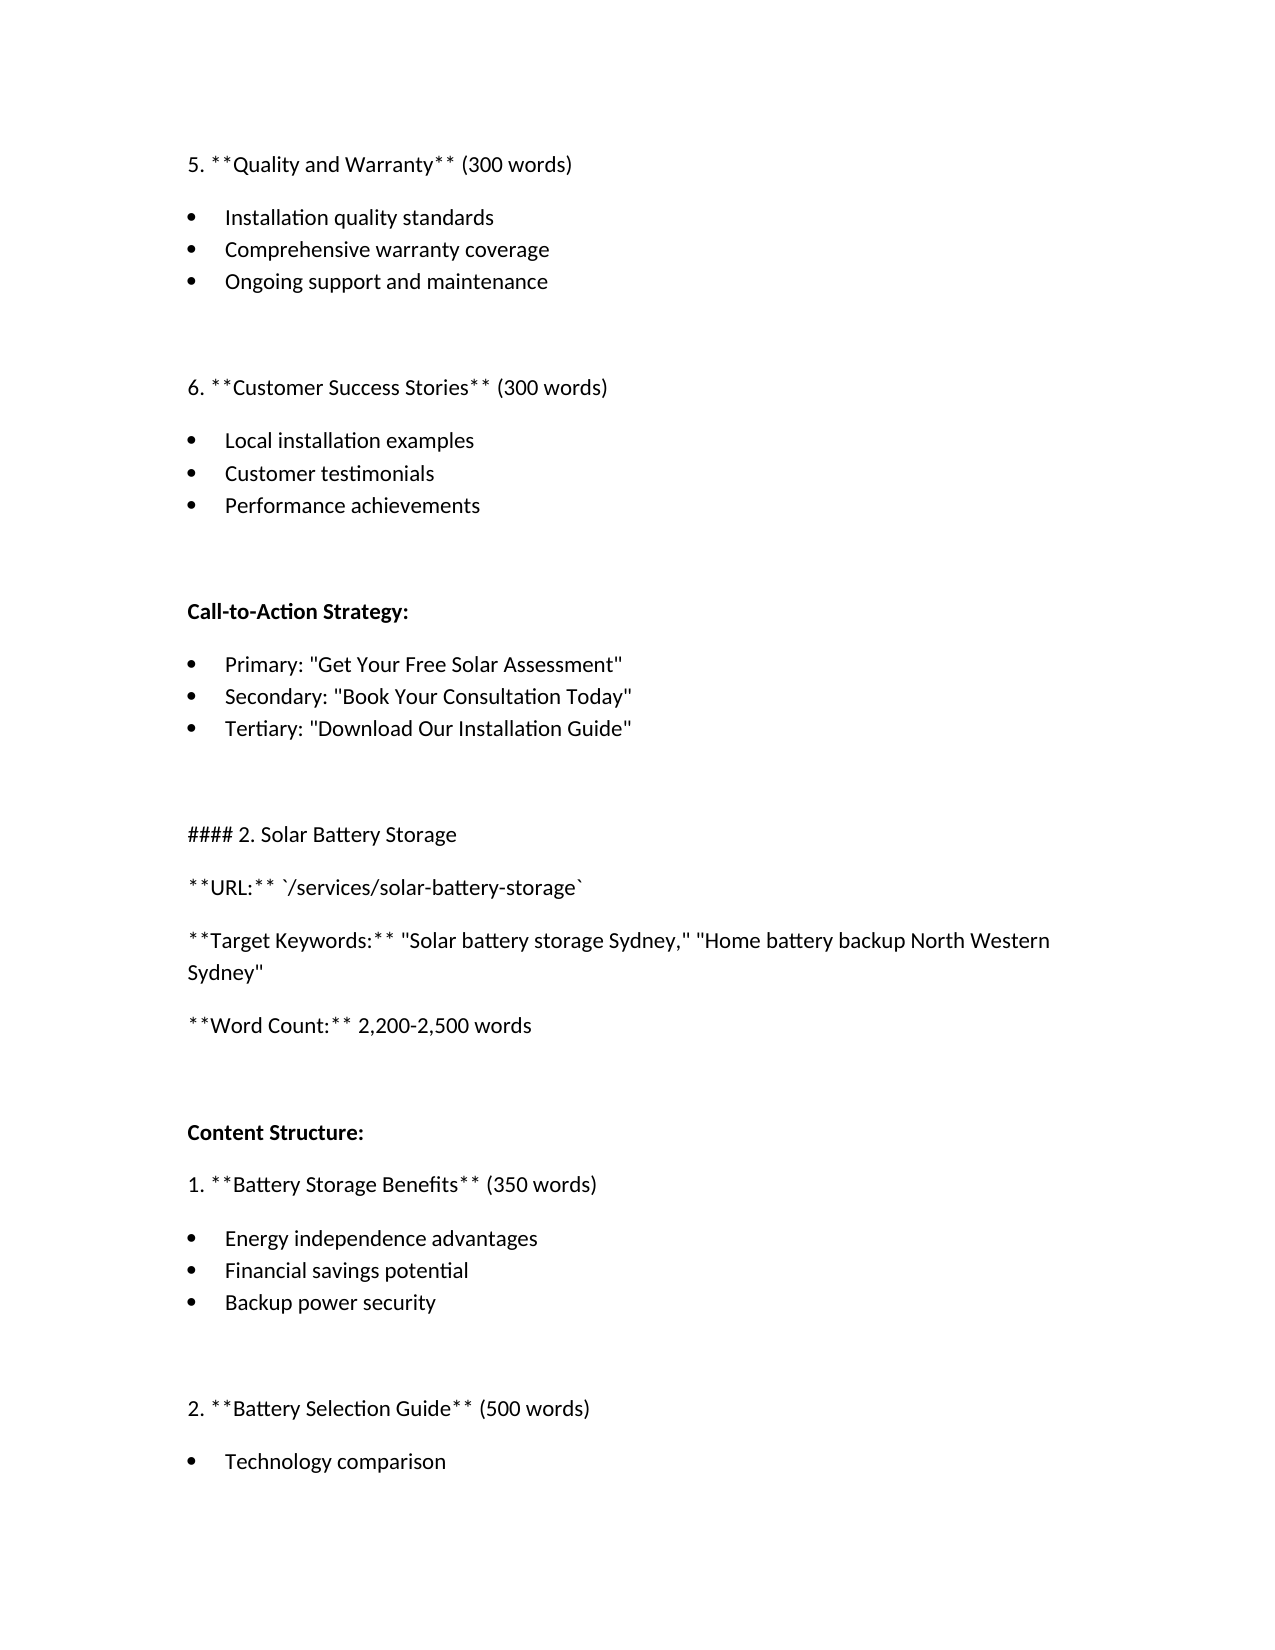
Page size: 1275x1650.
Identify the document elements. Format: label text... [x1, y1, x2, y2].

list Technology comparison [187, 1447, 1087, 1475]
text **Word Count:** 2,200-2,500 words [187, 1012, 1087, 1039]
text **Target Keywords:** "Solar battery storage Sydney," "Home battery backup North Western Sydney" [187, 926, 1087, 987]
text 6. **Customer Success Stories** (300 words) [187, 373, 1087, 401]
text 1. **Battery Storage Benefits** (350 words) [187, 1171, 1087, 1199]
list Local installation examples [187, 426, 1087, 454]
list Ongoing support and maintenance [187, 267, 1087, 295]
list Comprehensive warranty coverage [187, 235, 1087, 263]
list Installation quality standards [187, 203, 1087, 231]
text Call-to-Action Strategy: [187, 597, 1087, 625]
text **URL:** `/services/solar-battery-storage` [187, 873, 1087, 901]
list Performance achievements [187, 491, 1087, 519]
list Primary: "Get Your Free Solar Assessment" [187, 650, 1087, 678]
text Content Structure: [187, 1118, 1087, 1146]
text 5. **Quality and Warranty** (300 words) [187, 150, 1087, 178]
list Backup power security [187, 1288, 1087, 1316]
text 2. **Battery Selection Guide** (500 words) [187, 1394, 1087, 1422]
list Tertiary: "Download Our Installation Guide" [187, 714, 1087, 742]
list Energy independence advantages [187, 1224, 1087, 1252]
list Customer testimonials [187, 459, 1087, 487]
text #### 2. Solar Battery Storage [187, 820, 1087, 848]
list Secondary: "Book Your Consultation Today" [187, 682, 1087, 710]
list Financial savings potential [187, 1256, 1087, 1284]
